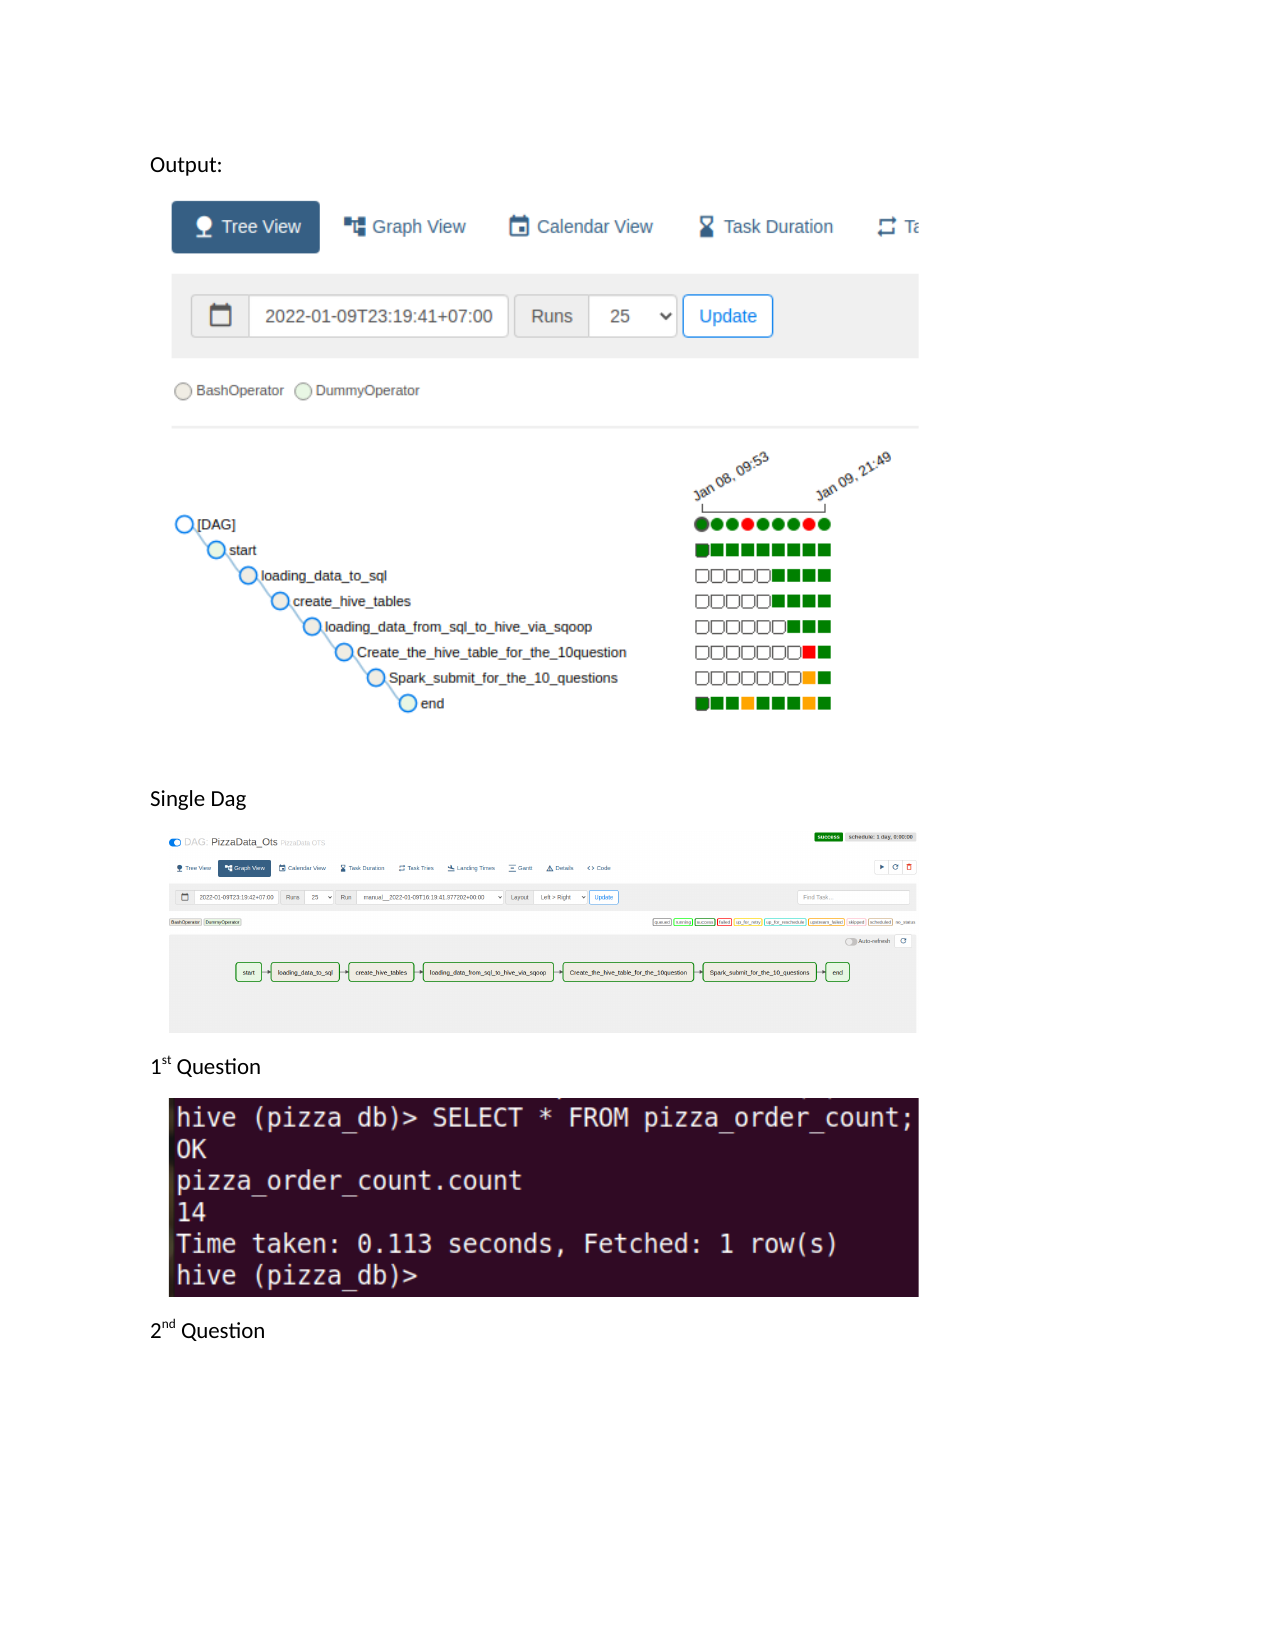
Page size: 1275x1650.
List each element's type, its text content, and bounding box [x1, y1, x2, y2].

text Single Dag [150, 784, 1125, 812]
text Output: [150, 150, 1125, 178]
text 1st Question [150, 1052, 1125, 1080]
text 2nd Question [150, 1316, 1125, 1344]
